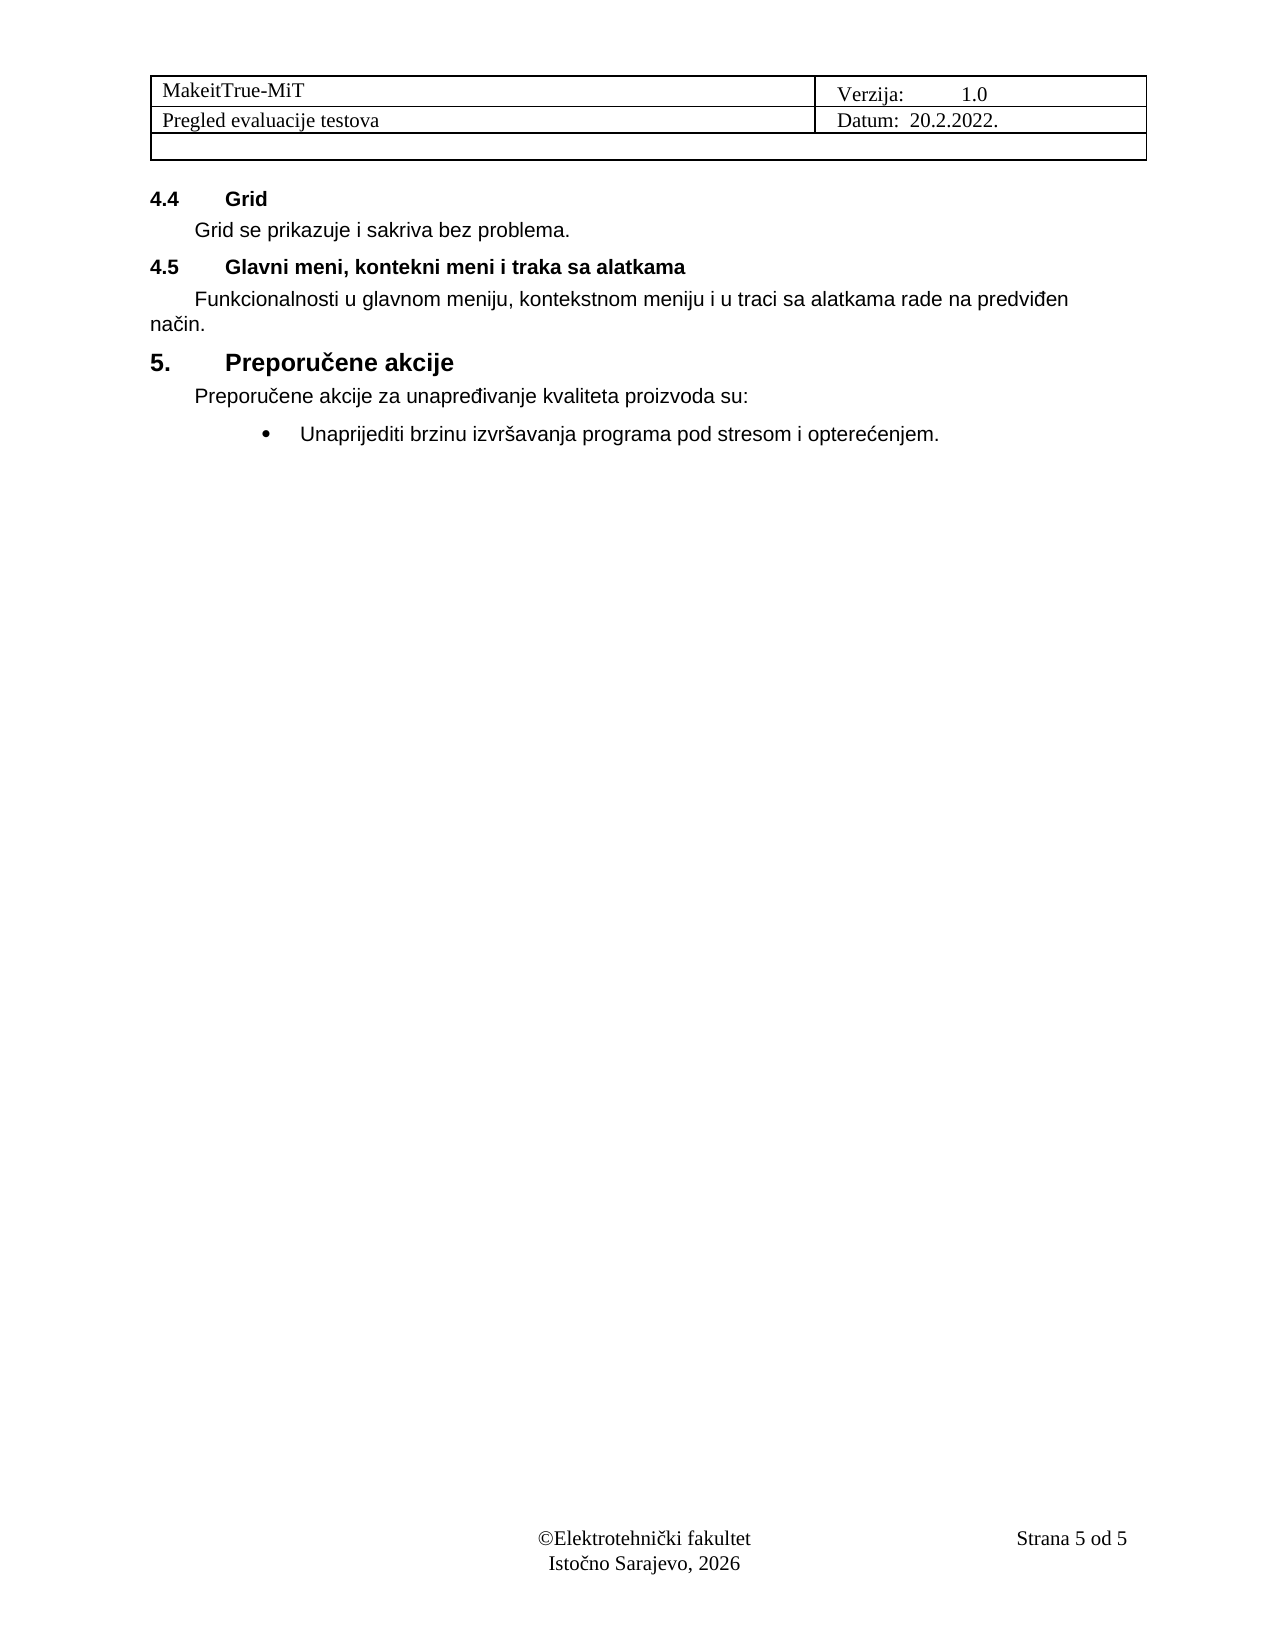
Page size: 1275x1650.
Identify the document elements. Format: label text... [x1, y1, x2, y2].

list Unaprijediti brzinu izvršavanja programa pod stresom i opterećenjem. [262, 420, 1125, 445]
subtitle Glavni meni, kontekni meni i traka sa alatkama [150, 254, 1125, 279]
subtitle Grid [150, 185, 1125, 210]
text Preporučene akcije za unapređivanje kvaliteta proizvoda su: [194, 383, 1125, 408]
subtitle Preporučene akcije [150, 348, 1125, 377]
text Grid se prikazuje i sakriva bez problema. [194, 217, 1125, 242]
text Funkcionalnosti u glavnom meniju, kontekstnom meniju i u traci sa alatkama rade na predviđen način. [150, 285, 1125, 335]
